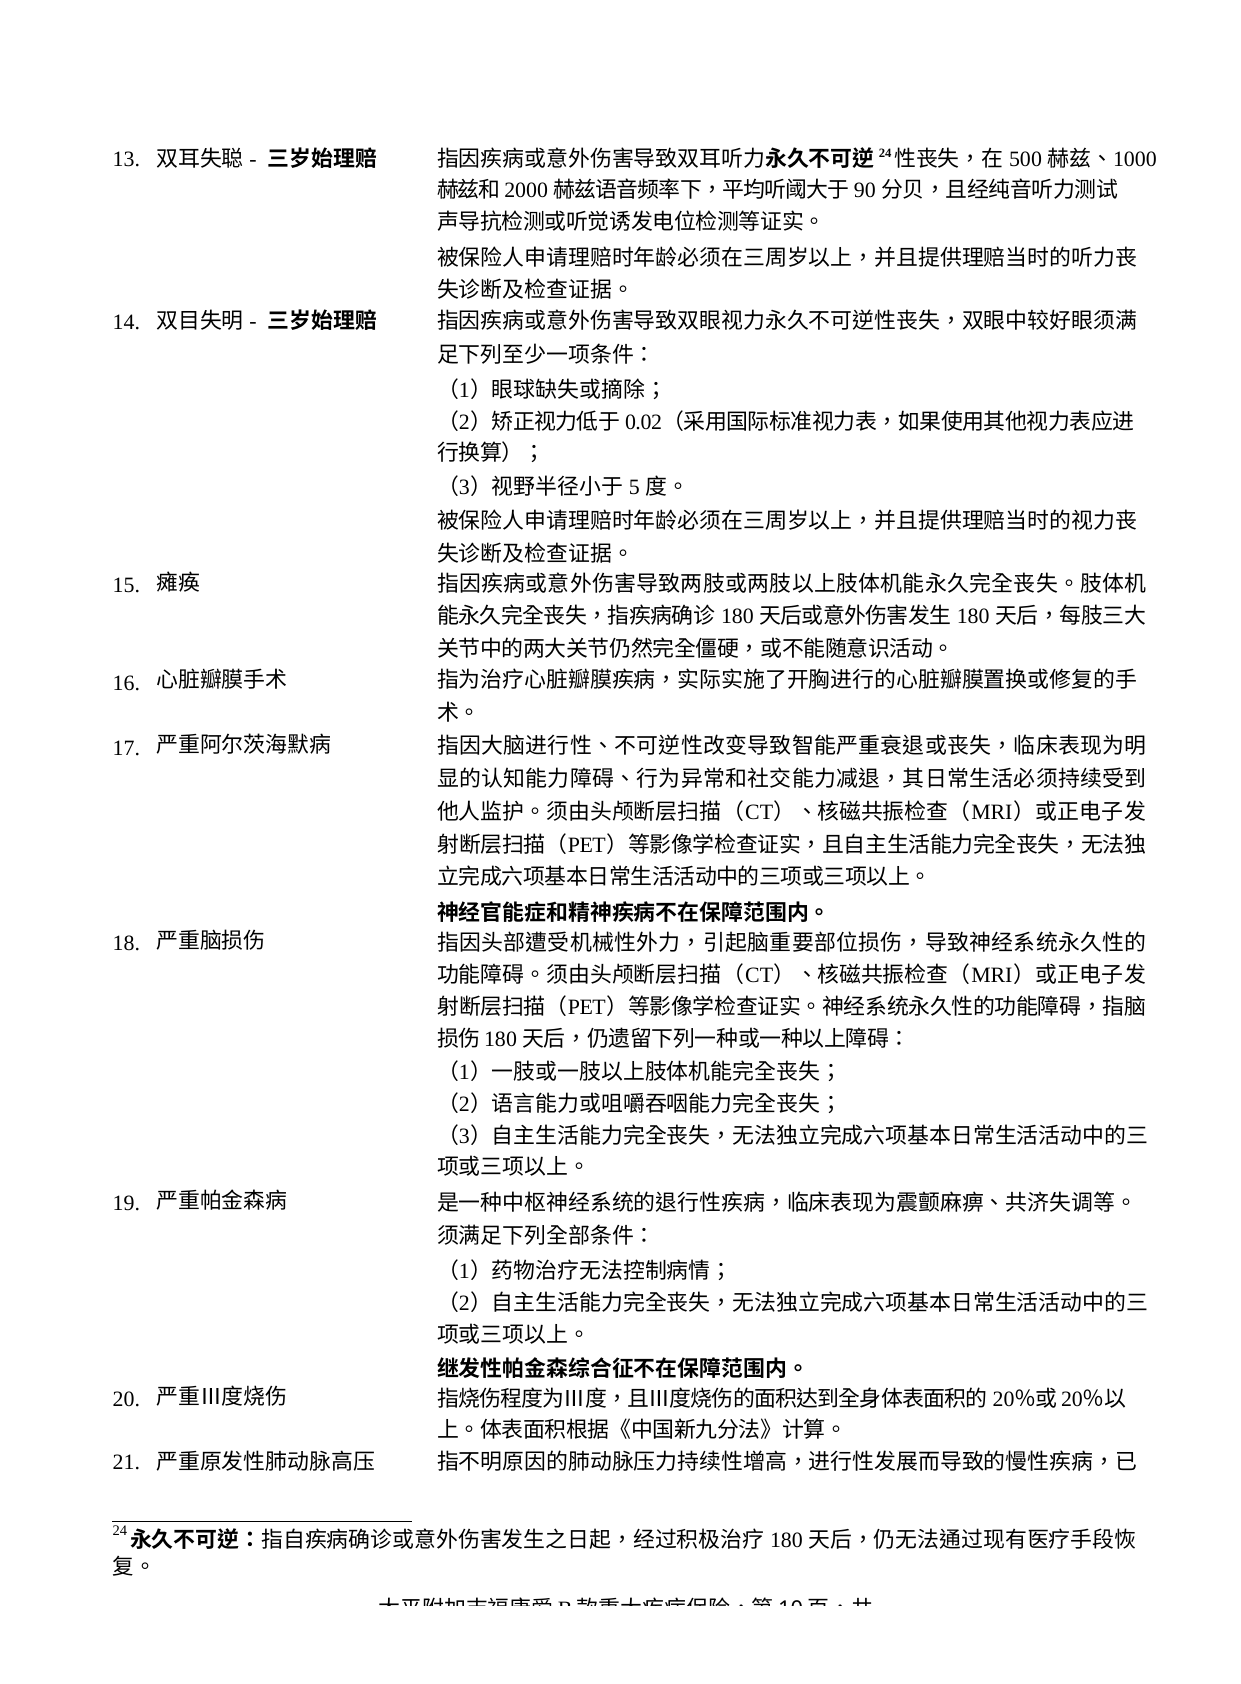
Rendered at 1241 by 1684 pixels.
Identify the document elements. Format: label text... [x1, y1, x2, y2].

table_cell 18. [91, 926, 148, 1186]
table_cell 双目失明 - 三岁始理赔 [148, 305, 410, 568]
table_cell 指为治疗心脏瓣膜疾病，实际实施了开胸进行的心脏瓣膜置换或修复的手 术。 [410, 666, 1167, 731]
table_cell 20. [91, 1383, 148, 1447]
table_cell 指因头部遭受机械性外力，引起脑重要部位损伤，导致神经系统永久性的功能障碍。须由头颅断层扫描（CT）、核磁共振检查（MRI）或正电子发射断层扫描（PET）等影像学检查证实。神经系统永久性的功能障碍，指脑损伤 180 天后，仍遗留下列一种或一种以上障碍： （1）一肢或一肢以上肢体机能完全丧失； （2）语言能力或咀嚼吞咽能力完全丧失； （3）自主生活能力完全丧失，无法独立完成六项基本日常生活活动中的三项或三项以上。 [410, 926, 1167, 1186]
table_cell 是一种中枢神经系统的退行性疾病，临床表现为震颤麻痹、共济失调等。须满足下列全部条件： （1）药物治疗无法控制病情； （2）自主生活能力完全丧失，无法独立完成六项基本日常生活活动中的三项或三项以上。 继发性帕金森综合征不在保障范围内。 [410, 1186, 1167, 1382]
table_cell 21. [91, 1448, 148, 1476]
table_cell 指因疾病或意外伤害导致两肢或两肢以上肢体机能永久完全丧失。肢体机能永久完全丧失，指疾病确诊 180 天后或意外伤害发生 180 天后，每肢三大关节中的两大关节仍然完全僵硬，或不能随意识活动。 [410, 568, 1167, 666]
table_header 双耳失聪 - 三岁始理赔 [148, 144, 410, 305]
text 24永久不可逆：指自疾病确诊或意外伤害发生之日起，经过积极治疗 180 天后，仍无法通过现有医疗手段恢复。 [112, 1524, 1145, 1581]
table_cell 17. [91, 731, 148, 926]
table_cell 16. [91, 666, 148, 731]
table_cell 严重帕金森病 [148, 1186, 410, 1382]
table_header 指因疾病或意外伤害导致双耳听力永久不可逆24性丧失，在 500 赫兹、1000 赫兹和 2000 赫兹语音频率下，平均听阈大于 90 分贝，且经纯音听力测试声导抗检测或听觉诱发电位检测等证实。 被保险人申请理赔时年龄必须在三周岁以上，并且提供理赔当时的听力丧失诊断及检查证据。 [410, 144, 1167, 305]
table_cell 指不明原因的肺动脉压力持续性增高，进行性发展而导致的慢性疾病，已 [410, 1448, 1167, 1476]
table_header 13. [91, 144, 148, 305]
table_cell 指因大脑进行性、不可逆性改变导致智能严重衰退或丧失，临床表现为明显的认知能力障碍、行为异常和社交能力减退，其日常生活必须持续受到他人监护。须由头颅断层扫描（CT）、核磁共振检查（MRI）或正电子发射断层扫描（PET）等影像学检查证实，且自主生活能力完全丧失，无法独立完成六项基本日常生活活动中的三项或三项以上。 神经官能症和精神疾病不在保障范围内。 [410, 731, 1167, 926]
table_cell 心脏瓣膜手术 [148, 666, 410, 731]
table_cell 19. [91, 1186, 148, 1382]
table_cell 15. [91, 568, 148, 666]
table_cell 严重脑损伤 [148, 926, 410, 1186]
table_cell 14. [91, 305, 148, 568]
table_cell 瘫痪 [148, 568, 410, 666]
table_cell 指因疾病或意外伤害导致双眼视力永久不可逆性丧失，双眼中较好眼须满足下列至少一项条件： （1）眼球缺失或摘除； （2）矫正视力低于 0.02（采用国际标准视力表，如果使用其他视力表应进行换算）； （3）视野半径小于 5 度。 被保险人申请理赔时年龄必须在三周岁以上，并且提供理赔当时的视力丧失诊断及检查证据。 [410, 305, 1167, 568]
table_cell 严重原发性肺动脉高压 [148, 1448, 410, 1476]
table_cell 指烧伤程度为Ⅲ度，且Ⅲ度烧伤的面积达到全身体表面积的 20％或 20％以上。体表面积根据《中国新九分法》计算。 [410, 1383, 1167, 1447]
table_cell 严重Ⅲ度烧伤 [148, 1383, 410, 1447]
table_cell 严重阿尔茨海默病 [148, 731, 410, 926]
